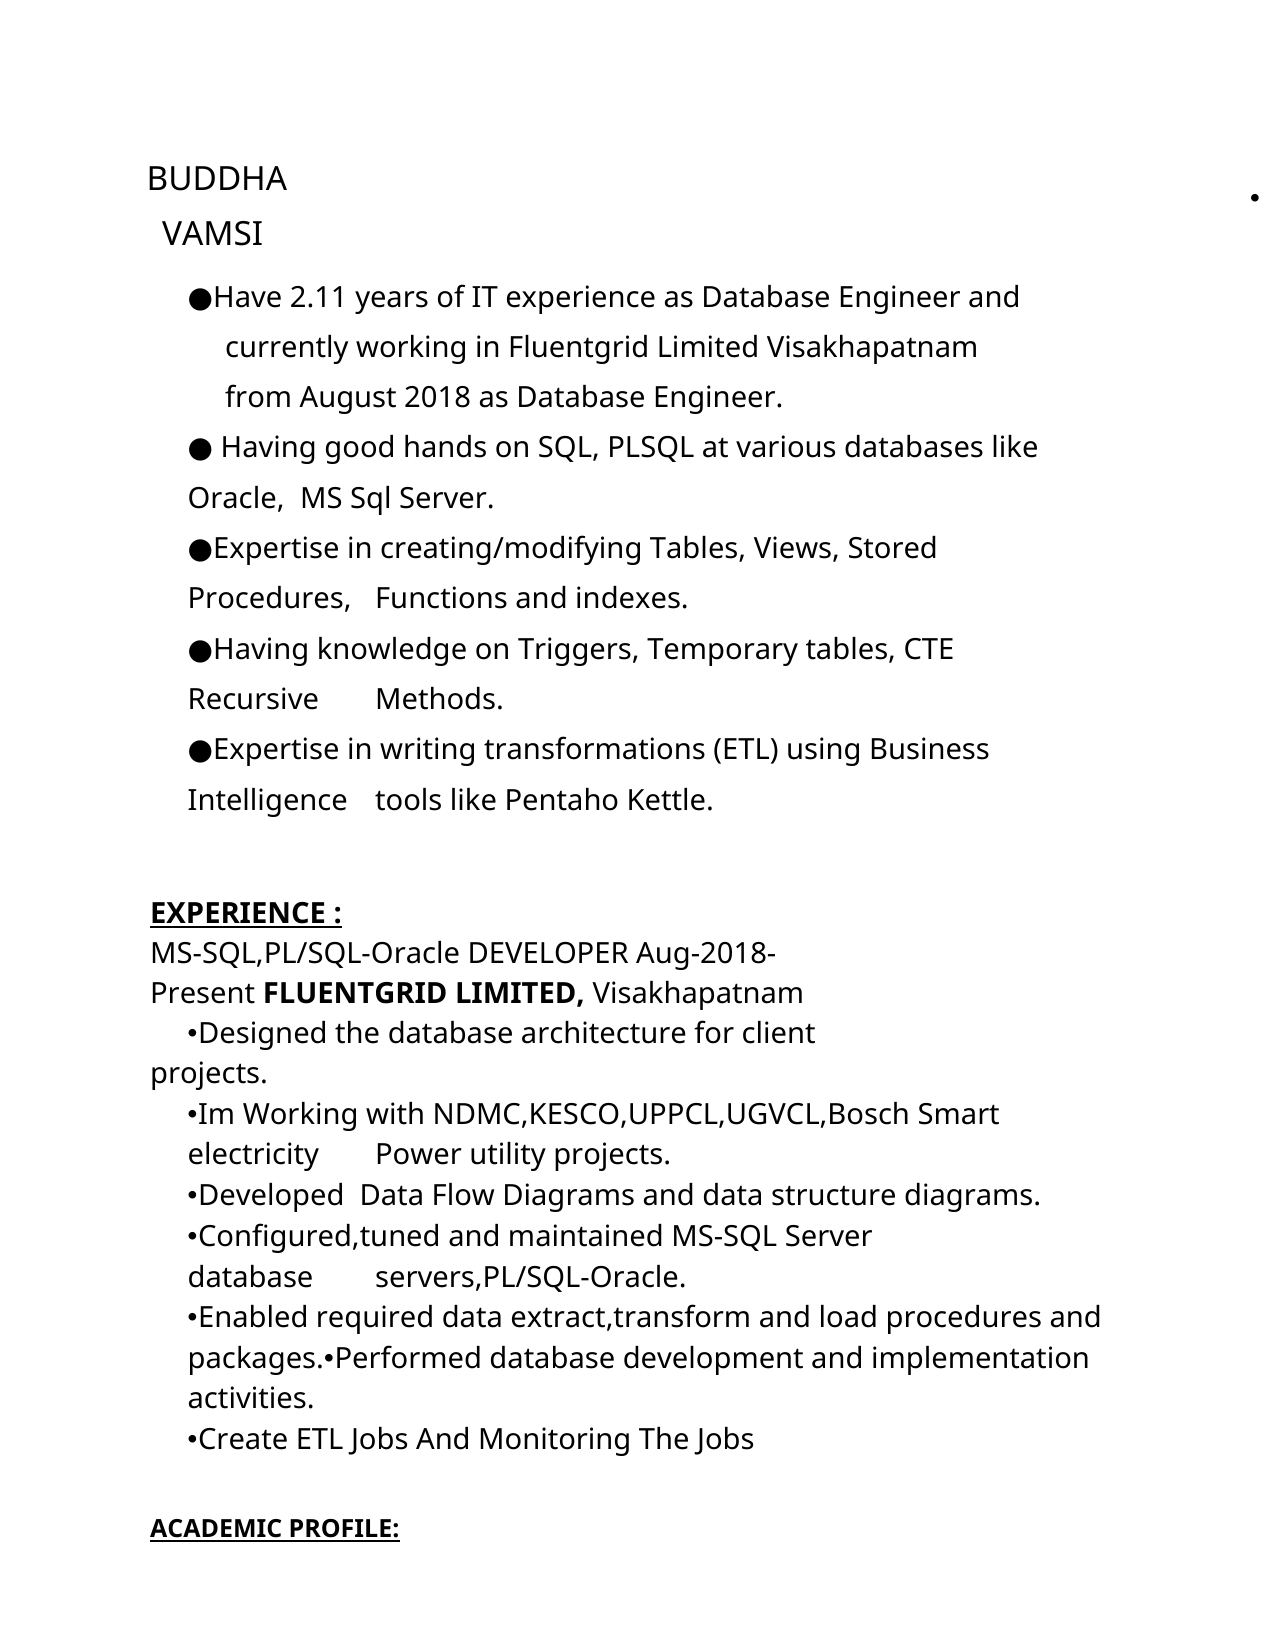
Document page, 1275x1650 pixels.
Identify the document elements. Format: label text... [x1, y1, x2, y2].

text ●Have 2.11 years of IT experience as Database Engineer and currently working in Fluentgrid Limited Visakhapatnam from August 2018 as Database Engineer. [187, 267, 1047, 417]
text ●Having knowledge on Triggers, Temporary tables, CTE Recursive Methods. [187, 619, 1017, 719]
text •Create ETL Jobs And Monitoring The Jobs [187, 1418, 1272, 1457]
text •Configured,tuned and maintained MS-SQL Server database servers,PL/SQL-Oracle. [187, 1213, 942, 1295]
text ● Having good hands on SQL, PLSQL at various databases like Oracle, MS Sql Server. [187, 417, 1062, 518]
text ACADEMIC PROFILE: [150, 1510, 1272, 1545]
table_header BUDDHA VAMSI CAREER OBJECTIVE: [139, 146, 700, 262]
text •Enabled required data extract,transform and load procedures and packages.•Performed database development and implementation activities. [187, 1295, 1107, 1417]
text •Developed Data Flow Diagrams and data structure diagrams. [187, 1174, 1272, 1213]
text ●Expertise in creating/modifying Tables, Views, Stored Procedures, Functions and indexes. [187, 518, 1017, 619]
text EXPERIENCE : MS-SQL,PL/SQL-Oracle DEVELOPER Aug-2018-Present FLUENTGRID LIMITED, Visakhapatnam •Designed the database architecture for client projects. [150, 892, 867, 1092]
table_header • [700, 146, 1261, 262]
text ●Expertise in writing transformations (ETL) using Business Intelligence tools like Pentaho Kettle. [187, 719, 1062, 820]
text •Im Working with NDMC,KESCO,UPPCL,UGVCL,Bosch Smart electricity Power utility projects. [187, 1092, 1122, 1173]
